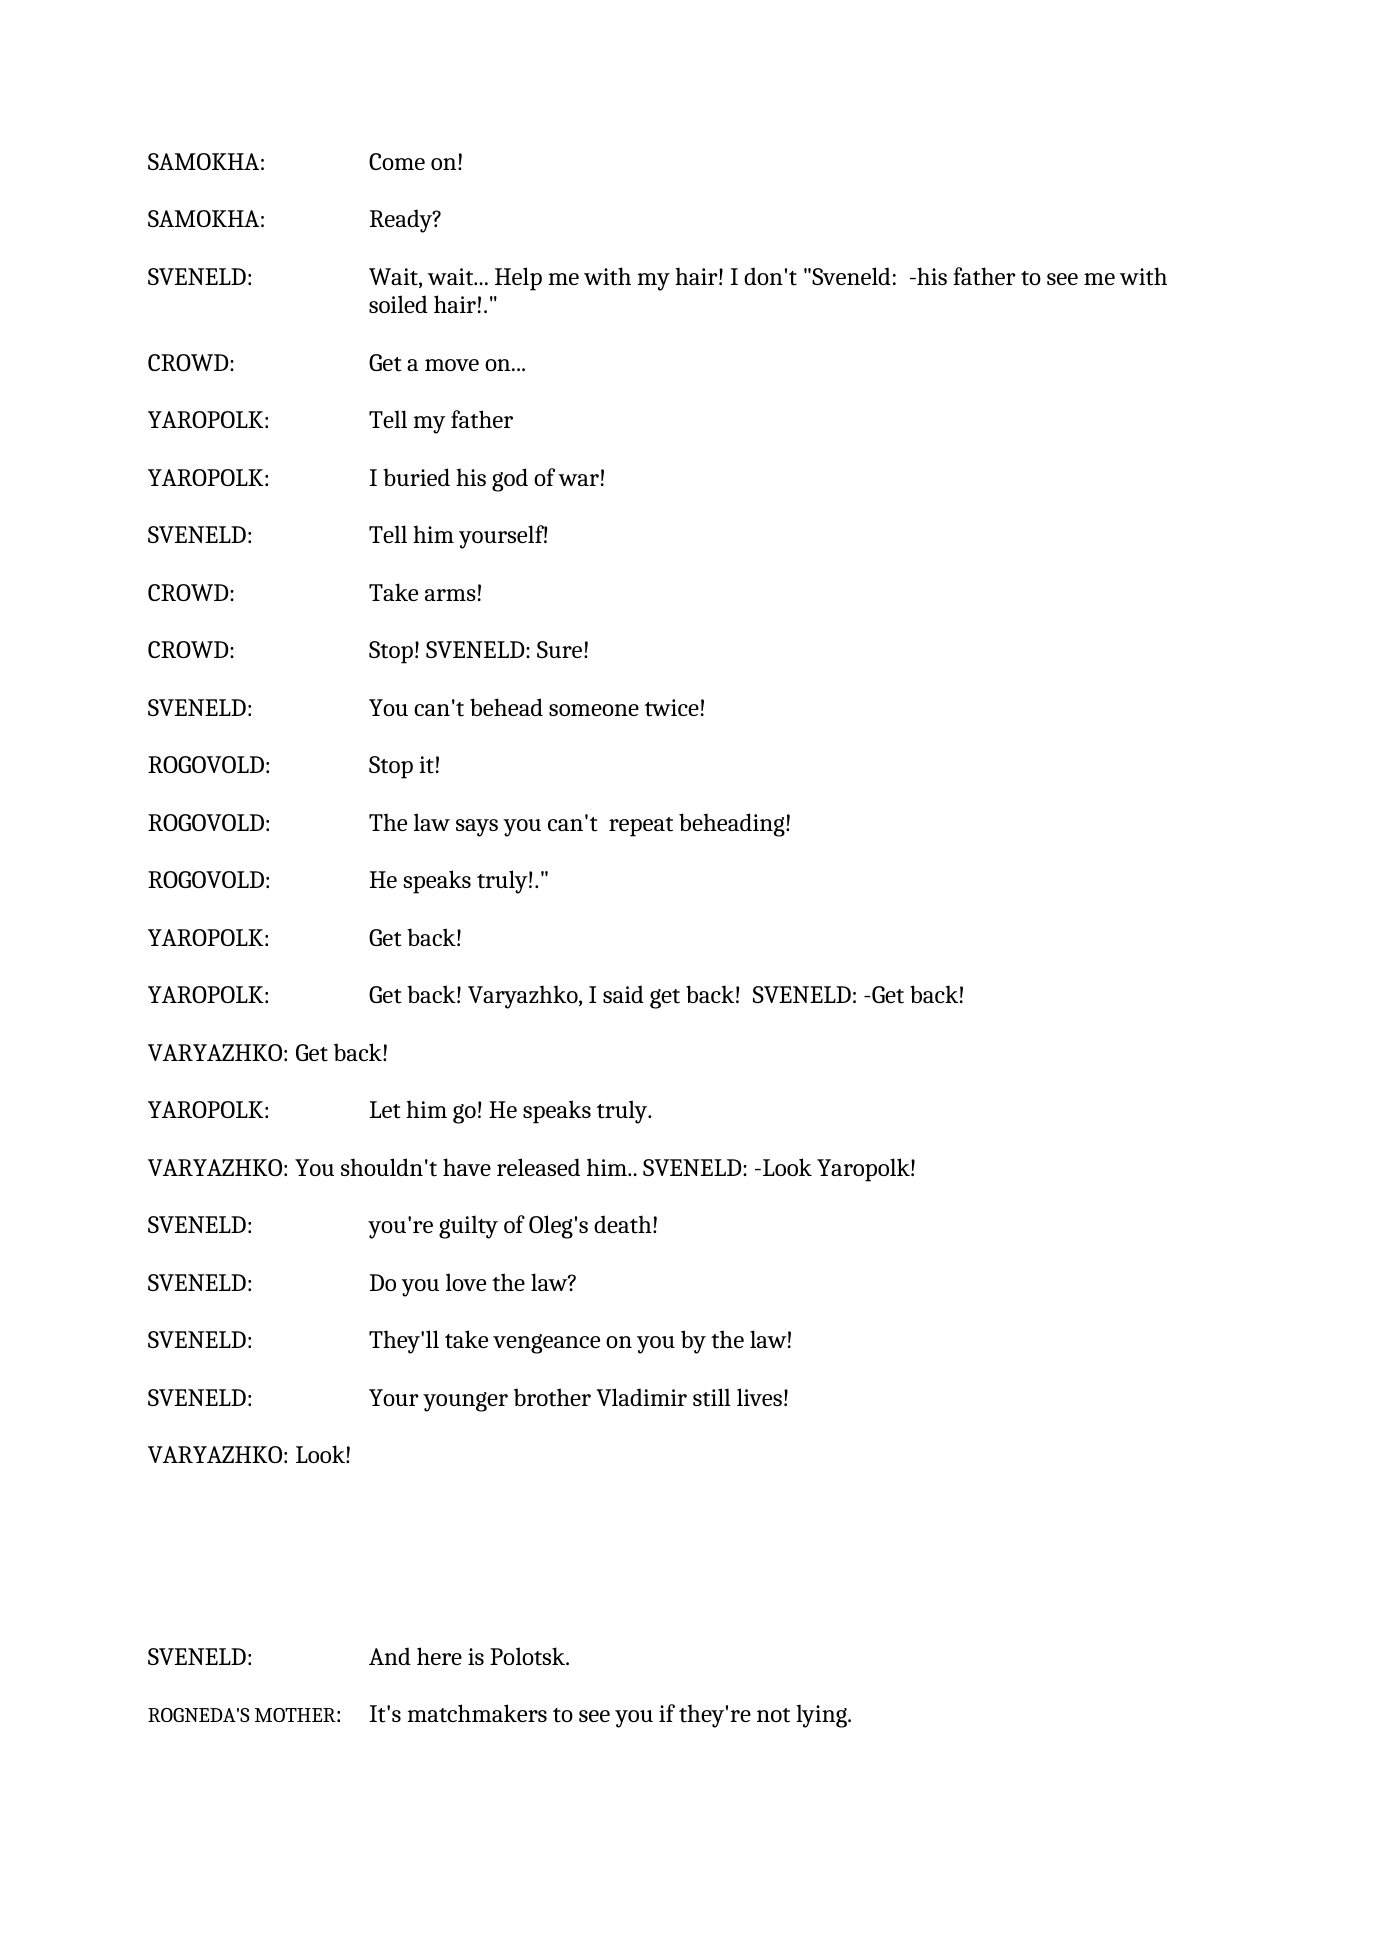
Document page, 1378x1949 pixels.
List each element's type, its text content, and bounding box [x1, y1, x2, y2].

text ROGNEDA'S MOTHER: It's matchmakers to see you if they're not lying. [148, 1700, 1229, 1729]
text VARYAZHKO: You shouldn't have released him.. SVENELD: -Look Yaropolk! [148, 1154, 1229, 1183]
text SAMOKHA: Ready? [148, 205, 1229, 234]
text SAMOKHA: Come on! [148, 148, 1229, 176]
text ROGOVOLD: Stop it! [148, 751, 1229, 780]
text YAROPOLK: I buried his god of war! [148, 464, 1229, 493]
text SVENELD: Do you love the law? [148, 1269, 1229, 1298]
text SVENELD: Your younger brother Vladimir still lives! [148, 1384, 1229, 1413]
text ROGOVOLD: The law says you can't repeat beheading! [148, 809, 1229, 838]
text YAROPOLK: Get back! [148, 924, 1229, 953]
text YAROPOLK: Get back! Varyazhko, I said get back! SVENELD: -Get back! [148, 981, 1229, 1010]
text SVENELD: You can't behead someone twice! [148, 694, 1229, 723]
text CROWD: Stop! SVENELD: Sure! [148, 636, 1229, 665]
text VARYAZHKO: Look! [148, 1441, 1229, 1470]
text CROWD: Get a move on... [148, 349, 1229, 378]
text SVENELD: Wait, wait... Help me with my hair! I don't "Sveneld: -his father to see me with soiled hair!." [148, 263, 1229, 320]
text SVENELD: They'll take vengeance on you by the law! [148, 1326, 1229, 1355]
text ROGOVOLD: He speaks truly!." [148, 866, 1229, 895]
text SVENELD: Tell him yourself! [148, 521, 1229, 550]
text YAROPOLK: Tell my father [148, 406, 1229, 435]
text VARYAZHKO: Get back! [148, 1039, 1229, 1068]
text SVENELD: you're guilty of Oleg's death! [148, 1211, 1229, 1240]
text YAROPOLK: Let him go! He speaks truly. [148, 1096, 1229, 1125]
text CROWD: Take arms! [148, 579, 1229, 608]
text SVENELD: And here is Polotsk. [148, 1643, 1229, 1671]
